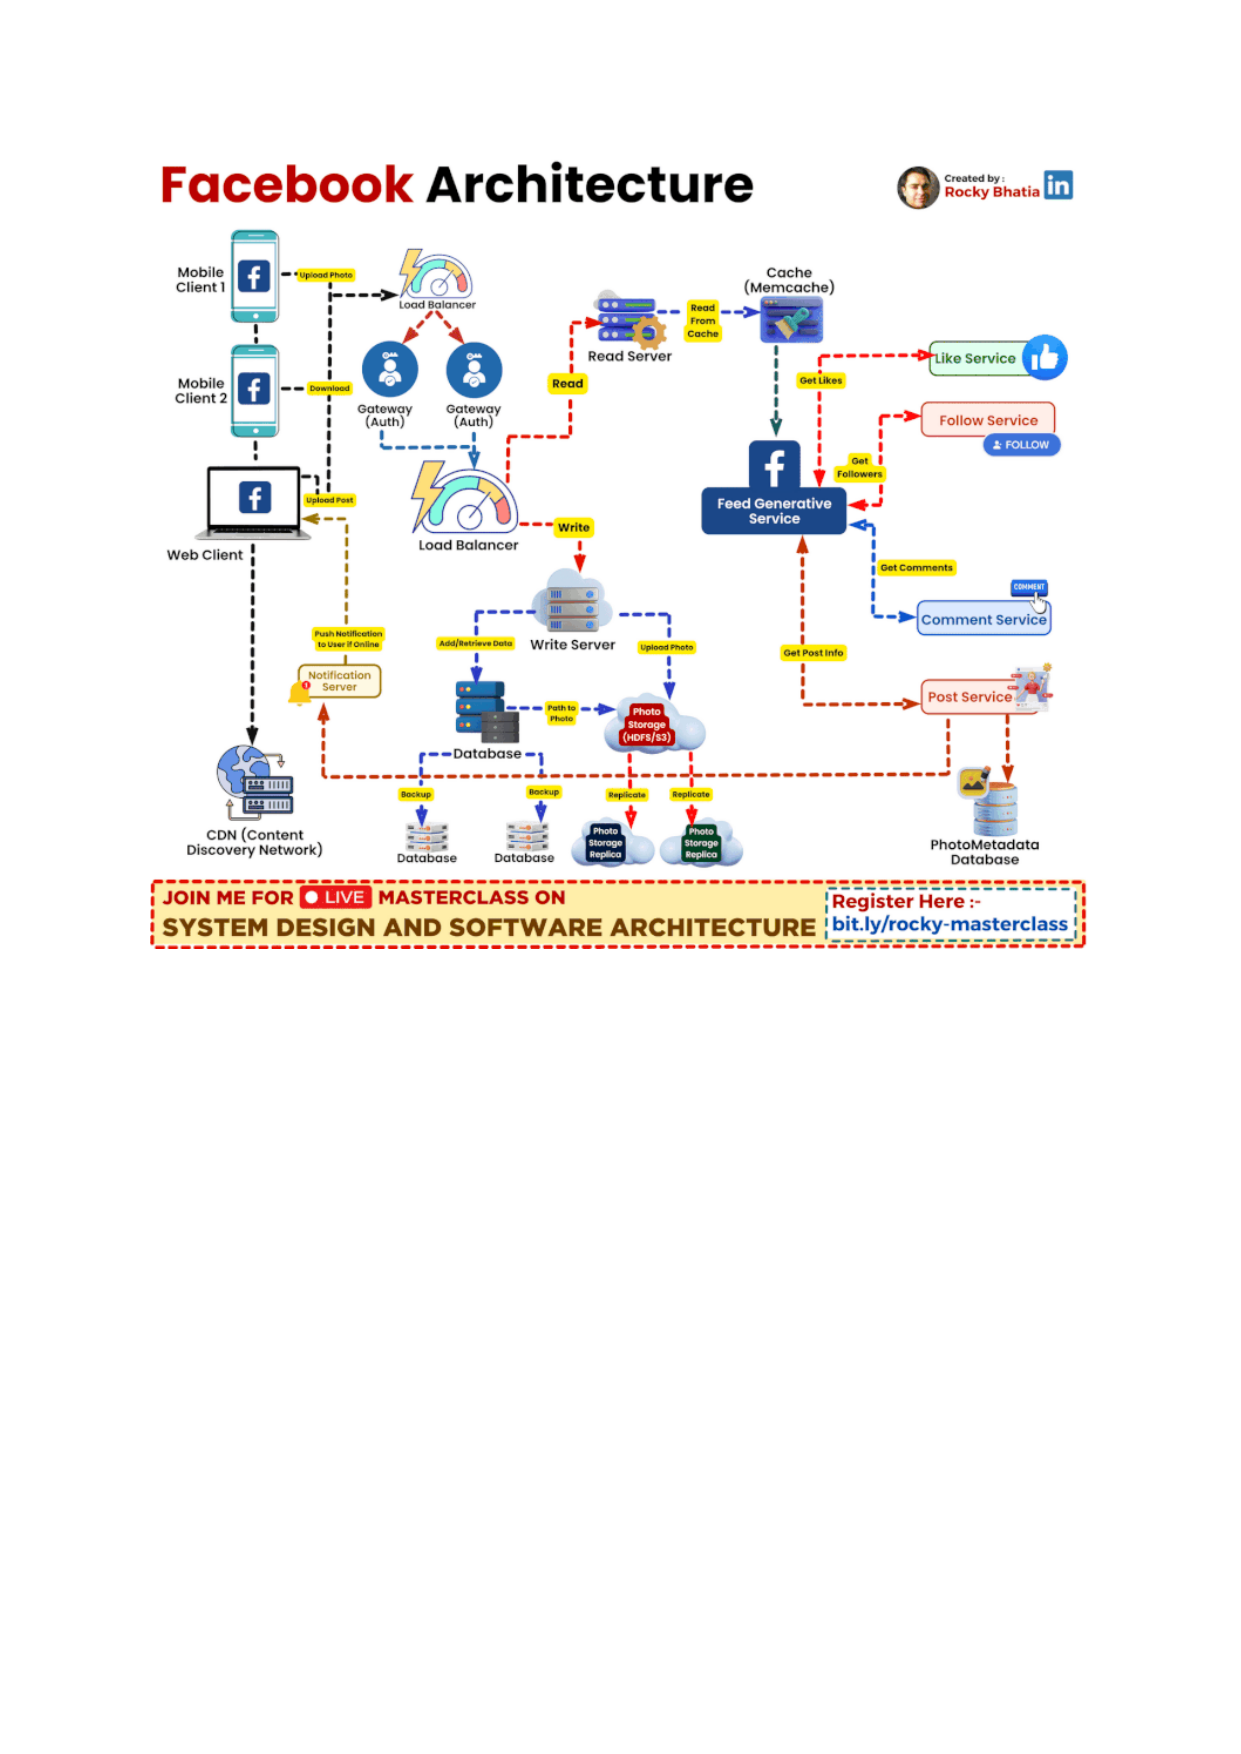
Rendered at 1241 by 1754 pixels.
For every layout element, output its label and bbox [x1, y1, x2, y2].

picture [150, 150, 1088, 949]
